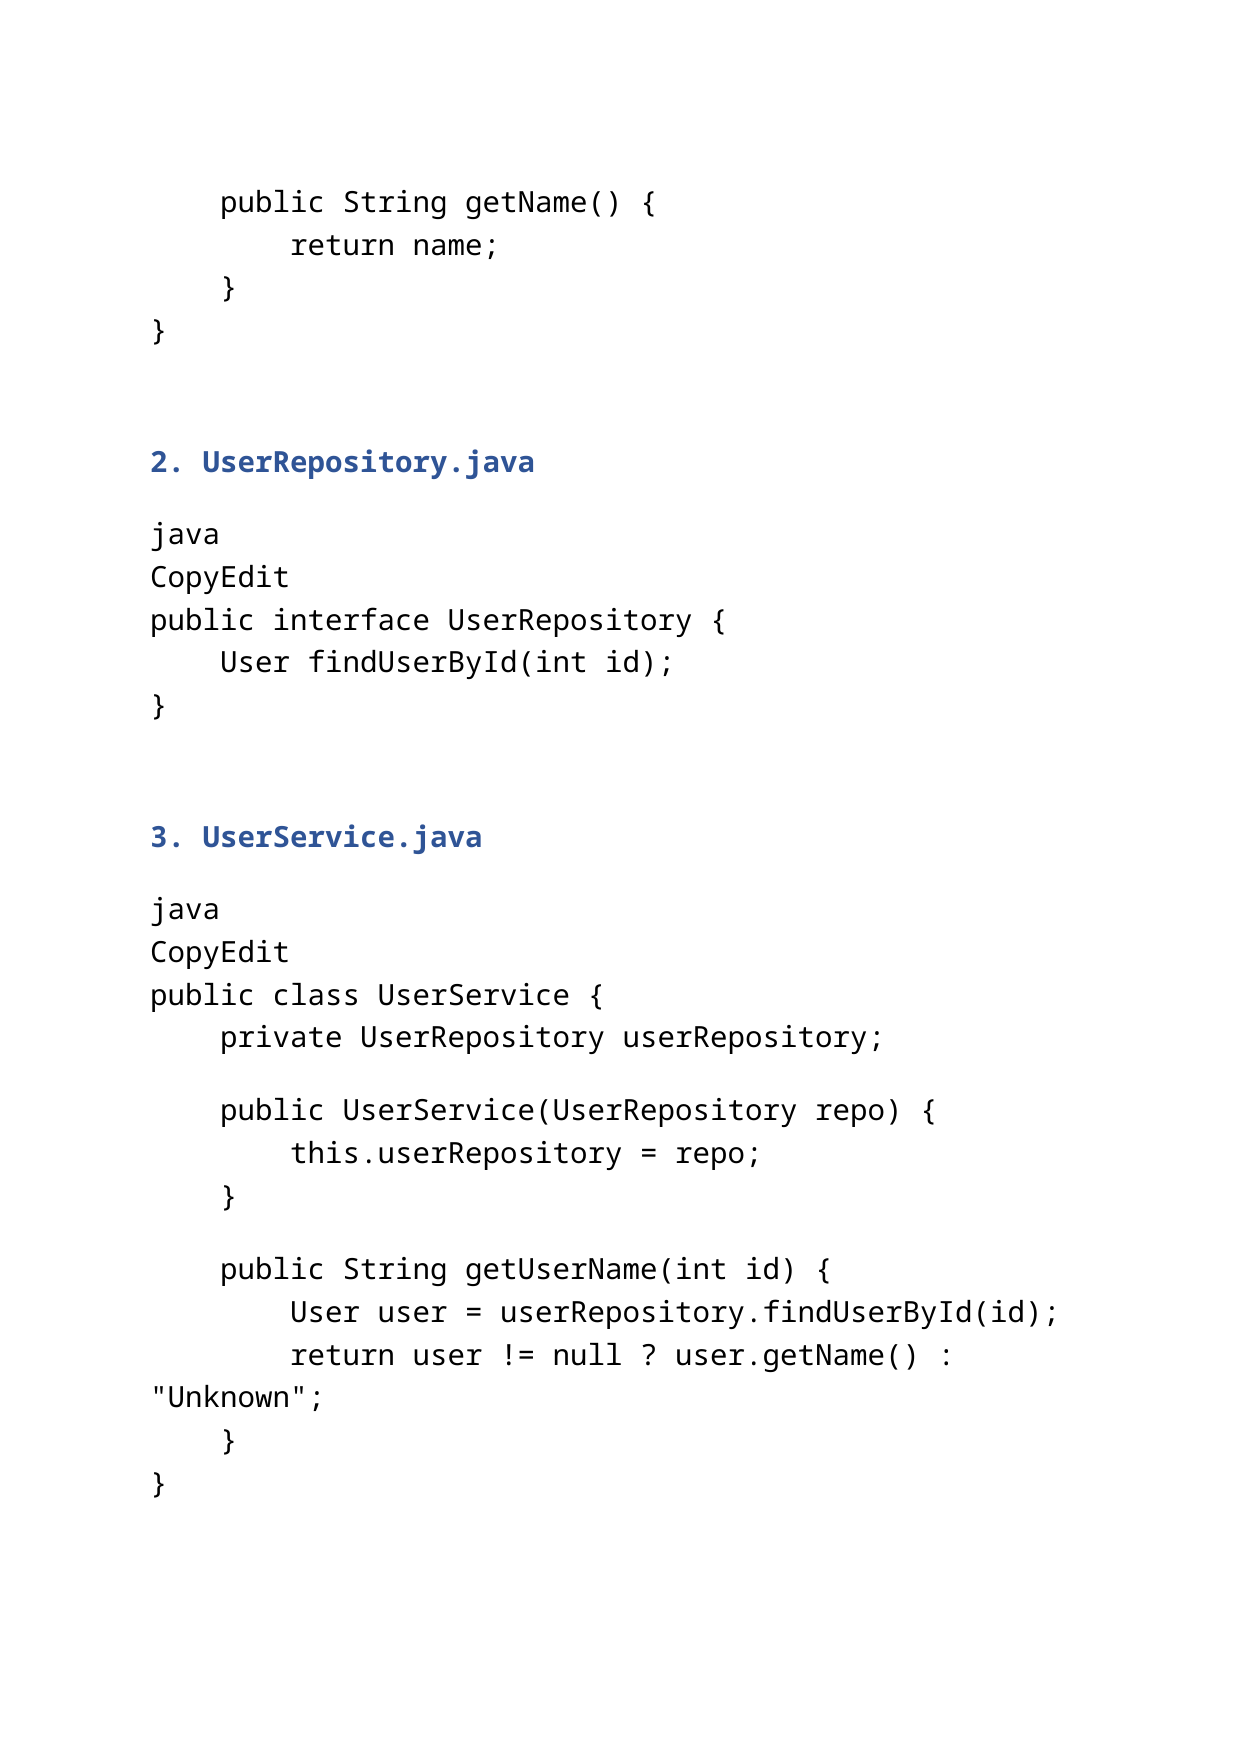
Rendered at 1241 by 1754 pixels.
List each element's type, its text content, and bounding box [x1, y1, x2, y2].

text java [150, 888, 1090, 928]
text CopyEdit [150, 556, 1090, 596]
text CopyEdit [150, 931, 1090, 971]
subtitle 2. UserRepository.java [150, 441, 1090, 481]
text public interface UserRepository { User findUserById(int id); } [150, 599, 1090, 754]
text java [150, 513, 1090, 553]
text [150, 150, 1090, 379]
subtitle 3. UserService.java [150, 816, 1090, 856]
text public class UserService { private UserRepository userRepository; public UserService(UserRepository repo) { this.userRepository = repo; } public String getUserName(int id) { User user = userRepository.findUserById(id); return user != null ? user.getName() : "Unknown"; } } [150, 974, 1090, 1532]
